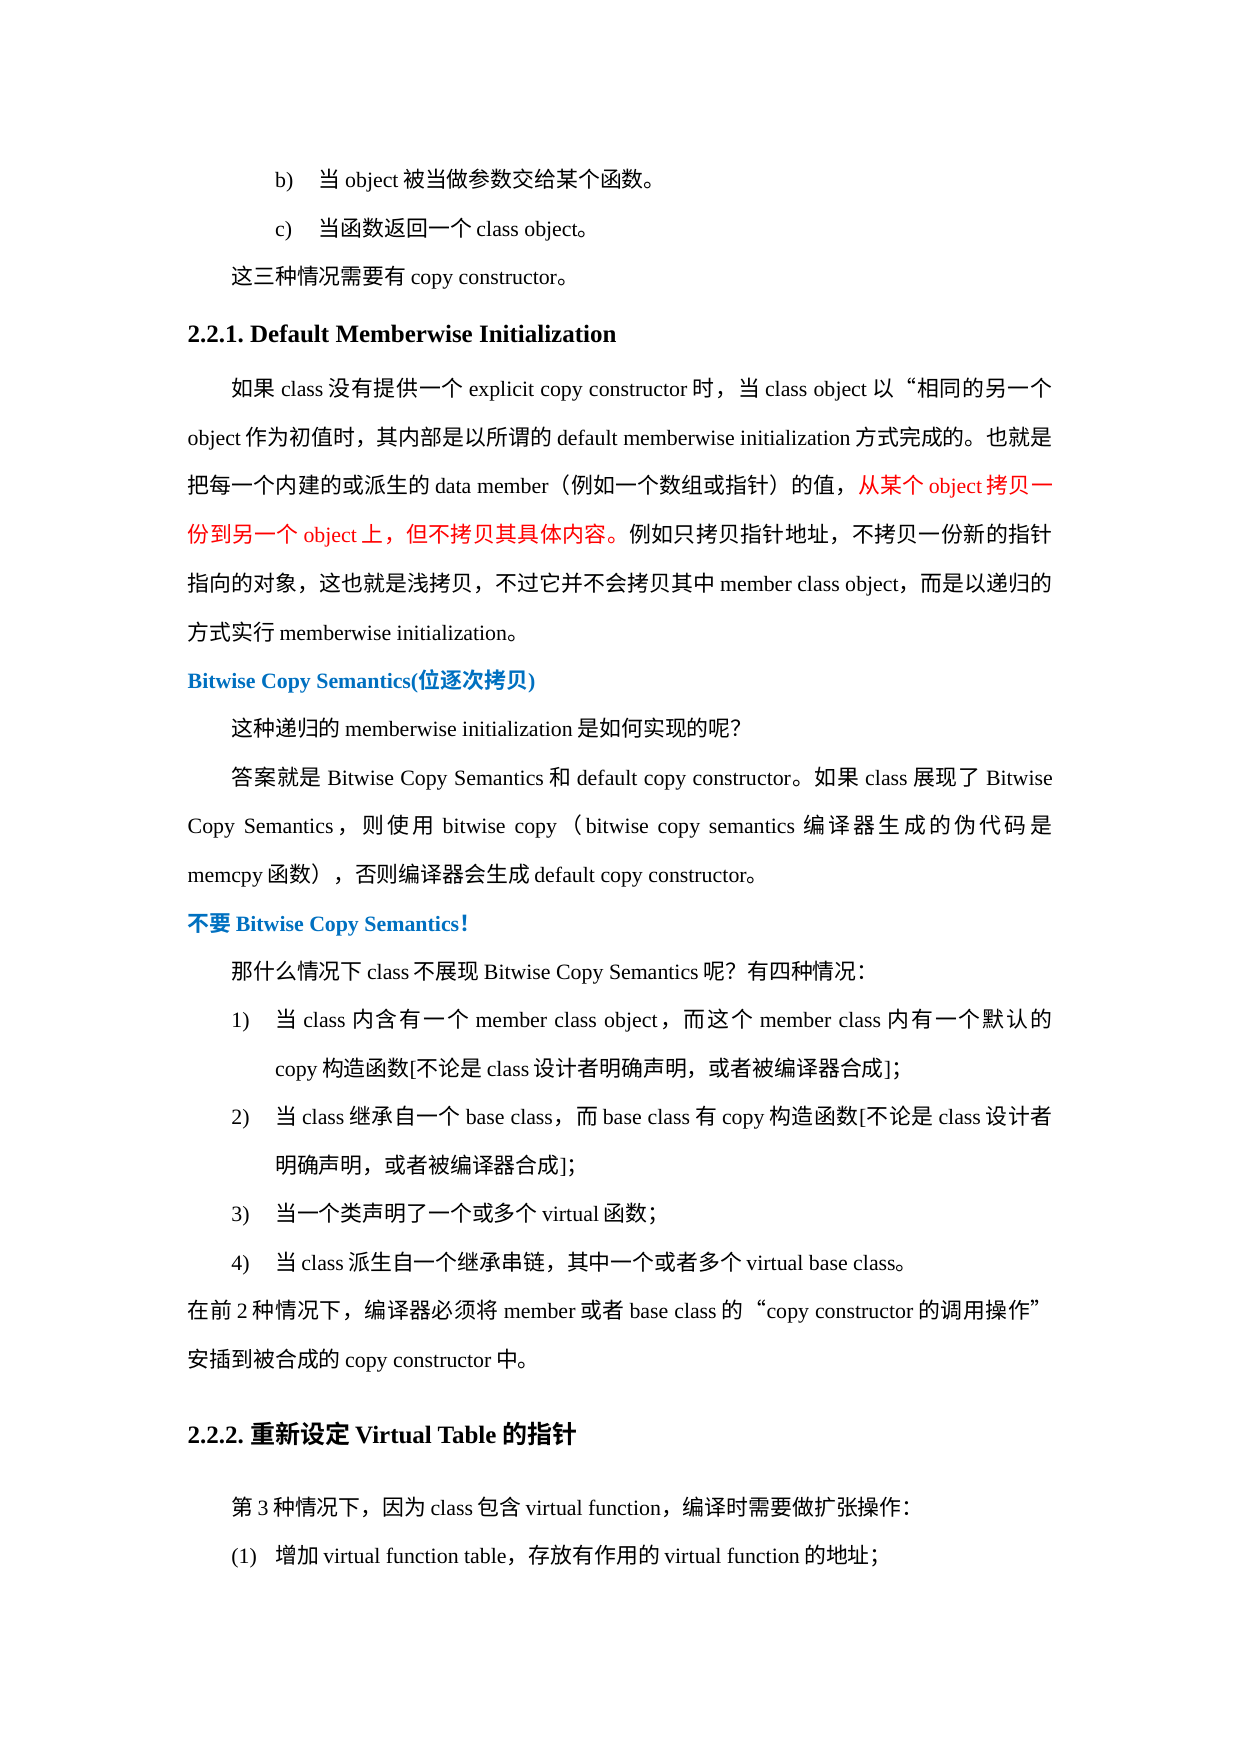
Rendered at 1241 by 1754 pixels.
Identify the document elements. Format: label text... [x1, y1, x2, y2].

list 当class派生自一个继承串链，其中一个或者多个virtual base class。 [231, 1244, 1053, 1277]
list 增加virtual function table，存放有作用的virtual function的地址； [231, 1538, 1053, 1570]
text 答案就是Bitwise Copy Semantics和default copy constructor。如果class展现了Bitwise Copy Semantics，则使用bitwise copy（bitwise copy semantics编译器生成的伪代码是memcpy函数），否则编译器会生成default copy constructor。 [187, 759, 1053, 889]
text 第3种情况下，因为class包含virtual function，编译时需要做扩张操作： [187, 1489, 1053, 1522]
list 当object被当做参数交给某个函数。 [275, 162, 1053, 194]
text Bitwise Copy Semantics(位逐次拷贝) [187, 663, 1053, 695]
subtitle 2.2.2. 重新设定Virtual Table 的指针 [187, 1400, 1053, 1465]
text 不要Bitwise Copy Semantics！ [187, 905, 1053, 938]
text 这种递归的memberwise initialization是如何实现的呢？ [187, 711, 1053, 743]
list 当一个类声明了一个或多个virtual函数； [231, 1196, 1053, 1228]
text 这三种情况需要有copy constructor。 [187, 259, 1053, 291]
list 当class内含有一个member class object，而这个member class内有一个默认的copy构造函数[不论是class设计者明确声明，或者被编译器合成]； [231, 1002, 1053, 1083]
list 当class继承自一个base class，而base class有copy构造函数[不论是class设计者明确声明，或者被编译器合成]； [231, 1099, 1053, 1180]
text 如果class没有提供一个explicit copy constructor时，当class object以“相同的另一个object作为初值时，其内部是以所谓的default memberwise initialization方式完成的。也就是把每一个内建的或派生的data member（例如一个数组或指针）的值，从某个object拷贝一份到另一个object上，但不拷贝其具体内容。例如只拷贝指针地址，不拷贝一份新的指针指向的对象，这也就是浅拷贝，不过它并不会拷贝其中member class object，而是以递归的方式实行memberwise initialization。 [187, 371, 1053, 647]
list 当函数返回一个class object。 [275, 210, 1053, 243]
text 那什么情况下class不展现Bitwise Copy Semantics呢？有四种情况： [187, 953, 1053, 986]
subtitle 2.2.1. Default Memberwise Initialization [187, 317, 1053, 350]
text 在前2种情况下，编译器必须将member或者base class的“copy constructor的调用操作”安插到被合成的copy constructor中。 [187, 1293, 1053, 1374]
